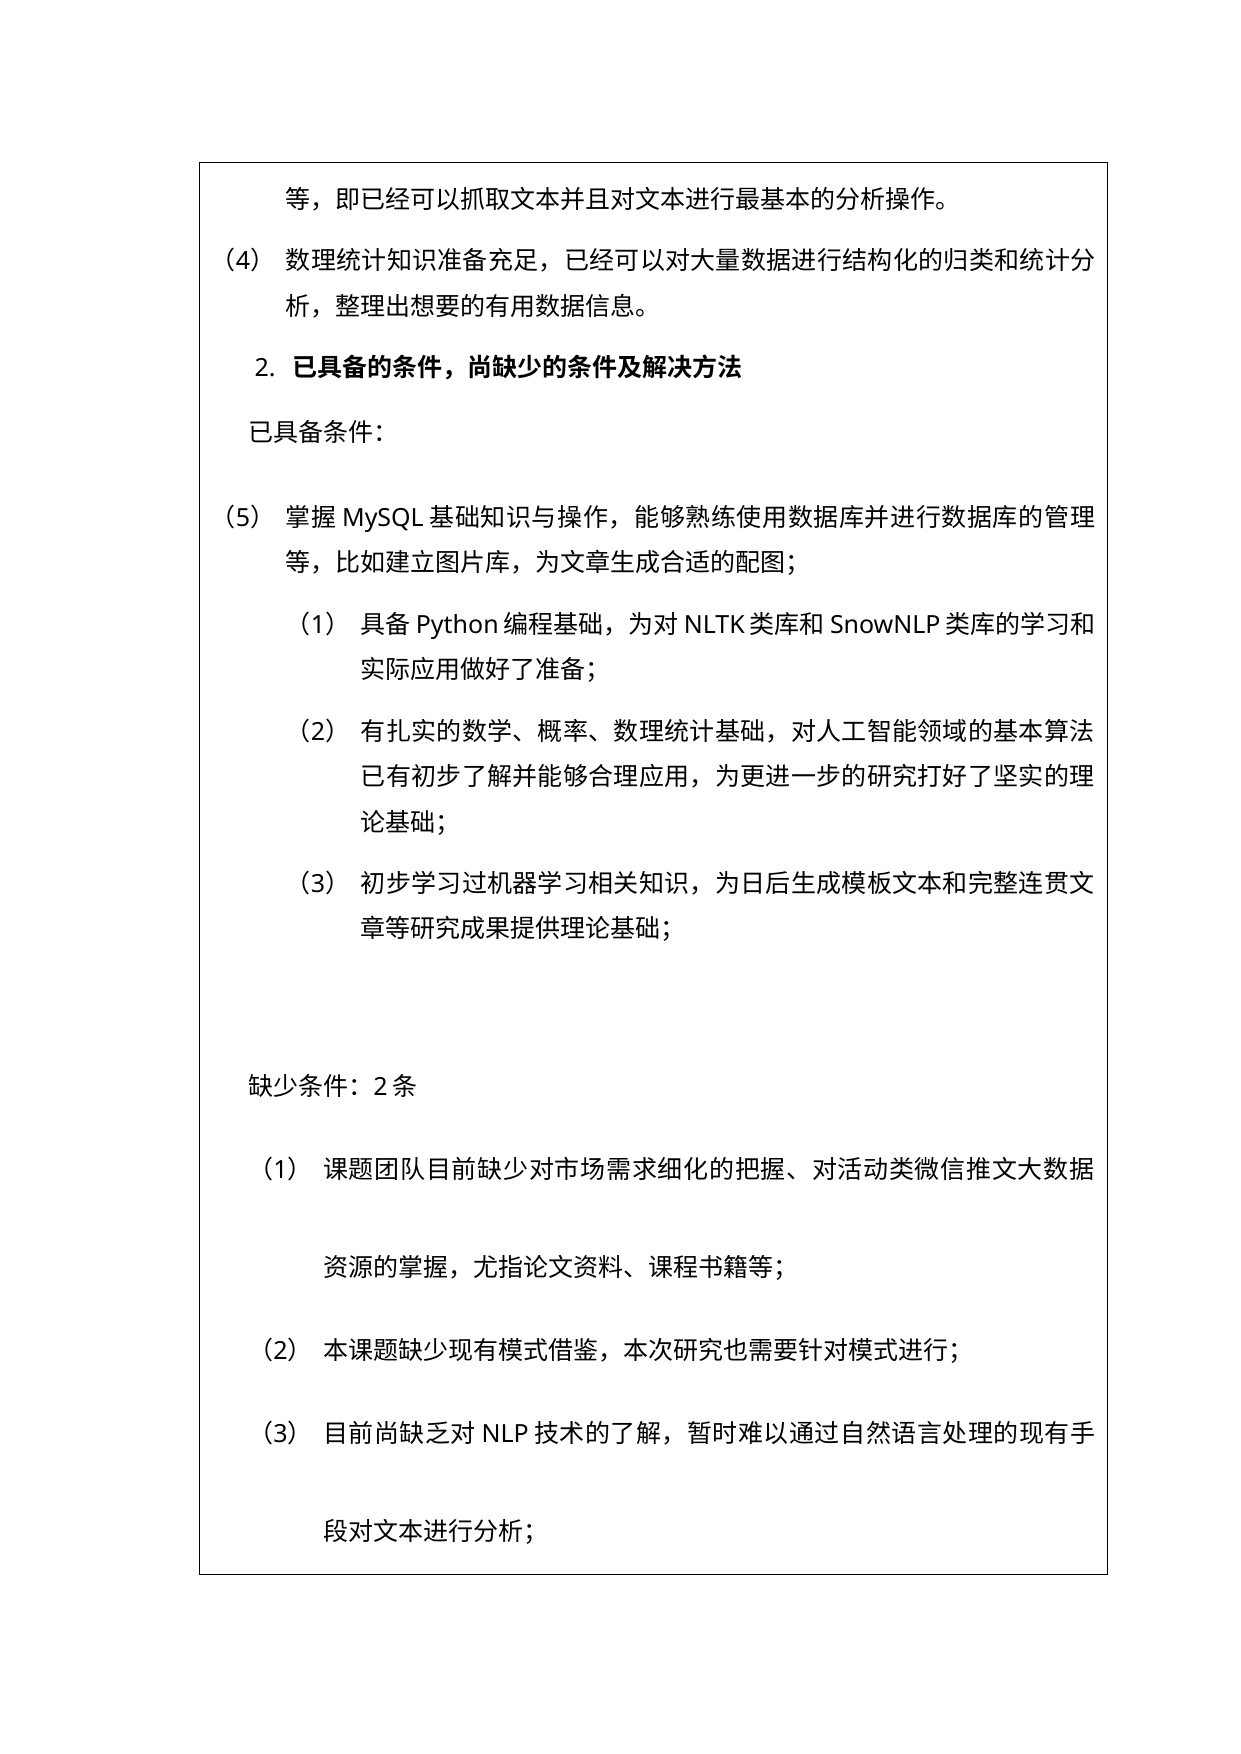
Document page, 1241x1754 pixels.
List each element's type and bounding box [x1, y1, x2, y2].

table_header [200, 163, 1107, 1574]
